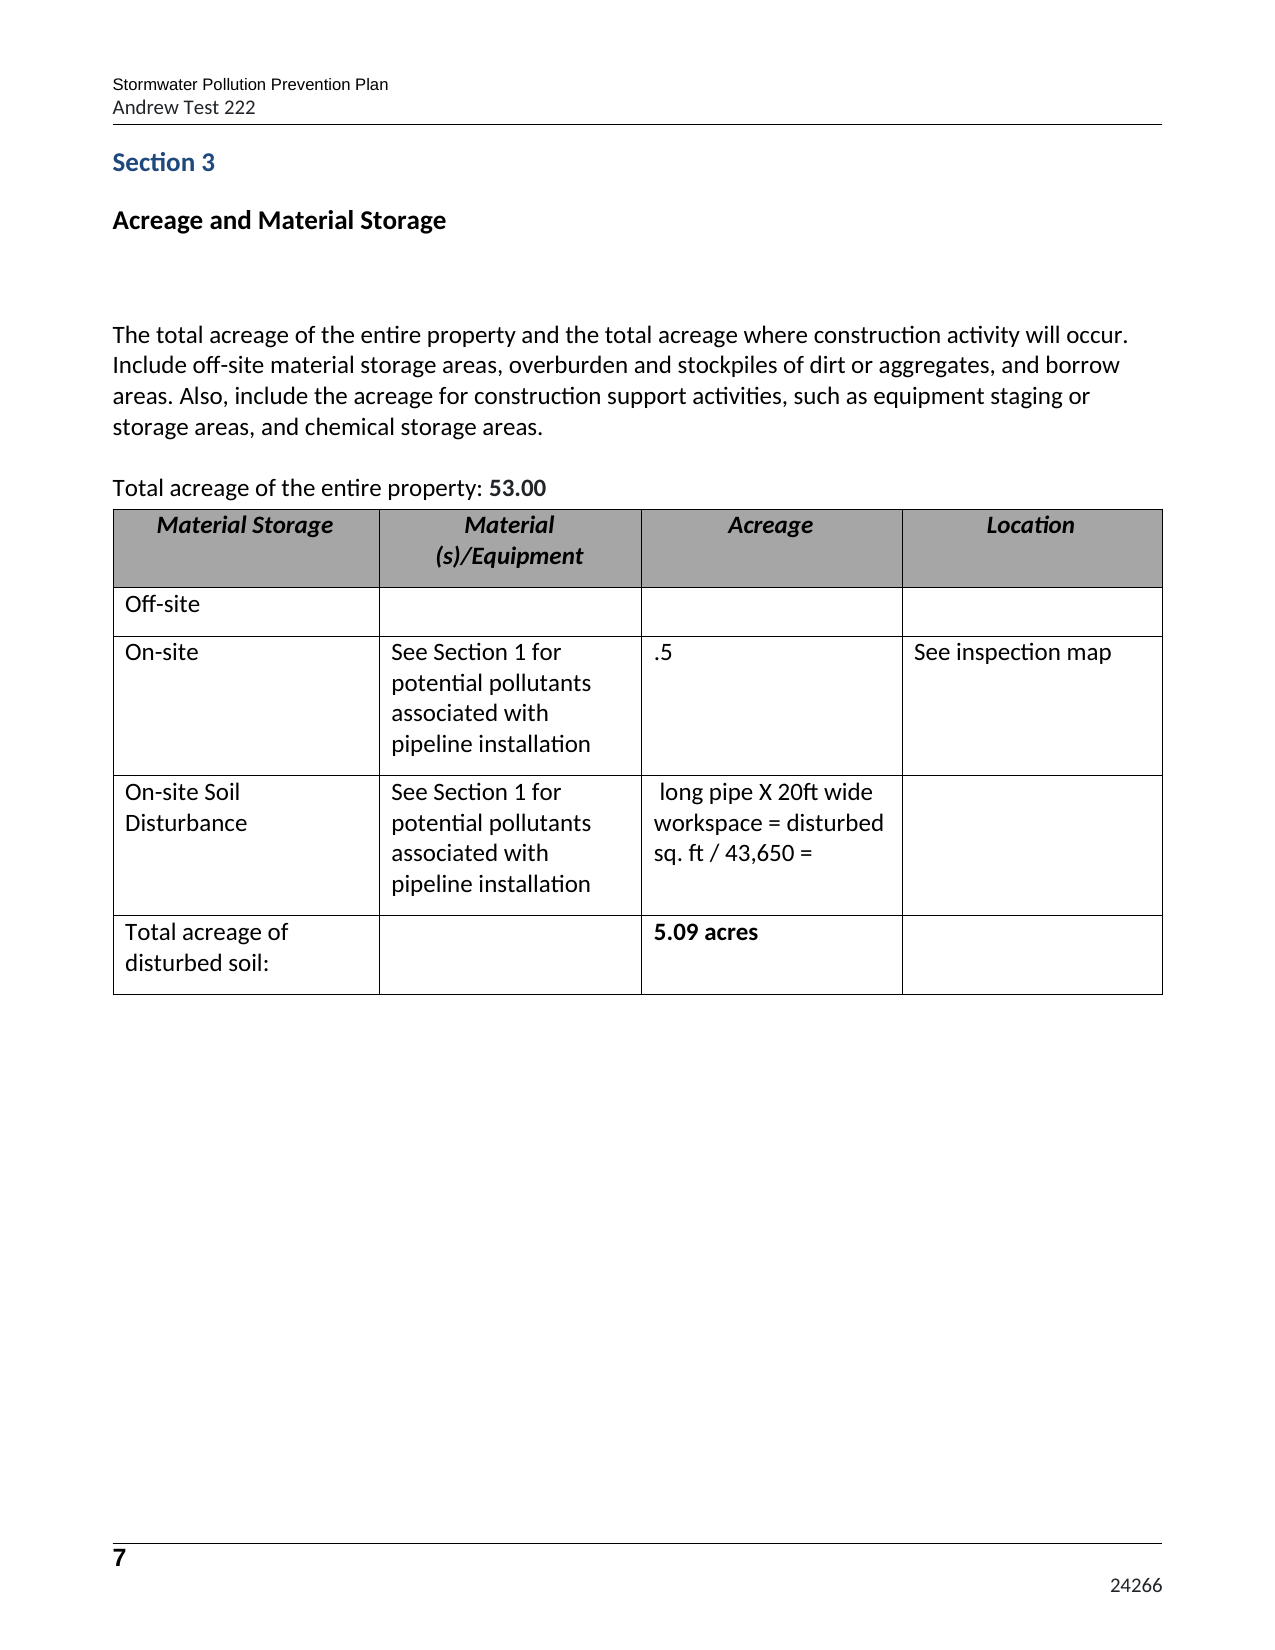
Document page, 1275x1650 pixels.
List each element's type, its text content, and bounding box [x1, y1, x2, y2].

table_cell 5.09 acres [642, 916, 902, 994]
table_cell On-site Soil Disturbance [114, 776, 379, 915]
table_header Material Storage [114, 510, 379, 587]
table_header Acreage [642, 510, 902, 587]
subtitle Acreage and Material Storage [112, 203, 1162, 236]
subtitle Section 3 [112, 145, 1162, 178]
table_cell [380, 588, 641, 636]
subtitle The total acreage of the entire property and the total acreage where construction activity will occur. Include off-site material storage areas, overburden and stockpiles of dirt or aggregates, and borrow areas. Also, include the acreage for construction support activities, such as equipment staging or storage areas, and chemical storage areas. Total acreage of the entire property: 53.00 [112, 319, 1162, 502]
table_cell See Section 1 for potential pollutants associated with pipeline installation [380, 776, 641, 915]
table_cell See Section 1 for potential pollutants associated with pipeline installation [380, 637, 641, 775]
table_cell [903, 916, 1162, 994]
table_cell [380, 916, 641, 994]
table_cell Total acreage of disturbed soil: [114, 916, 379, 994]
table_header Material (s)/Equipment [380, 510, 641, 587]
table_header Location [903, 510, 1162, 587]
table_cell Off-site [114, 588, 379, 636]
table_cell .5 [642, 637, 902, 775]
table_cell long pipe X 20ft wide workspace = disturbed sq. ft / 43,650 = [642, 776, 902, 915]
table_cell [903, 776, 1162, 915]
table_cell [903, 588, 1162, 636]
table_cell See inspection map [903, 637, 1162, 775]
table_cell [642, 588, 902, 636]
table_cell On-site [114, 637, 379, 775]
